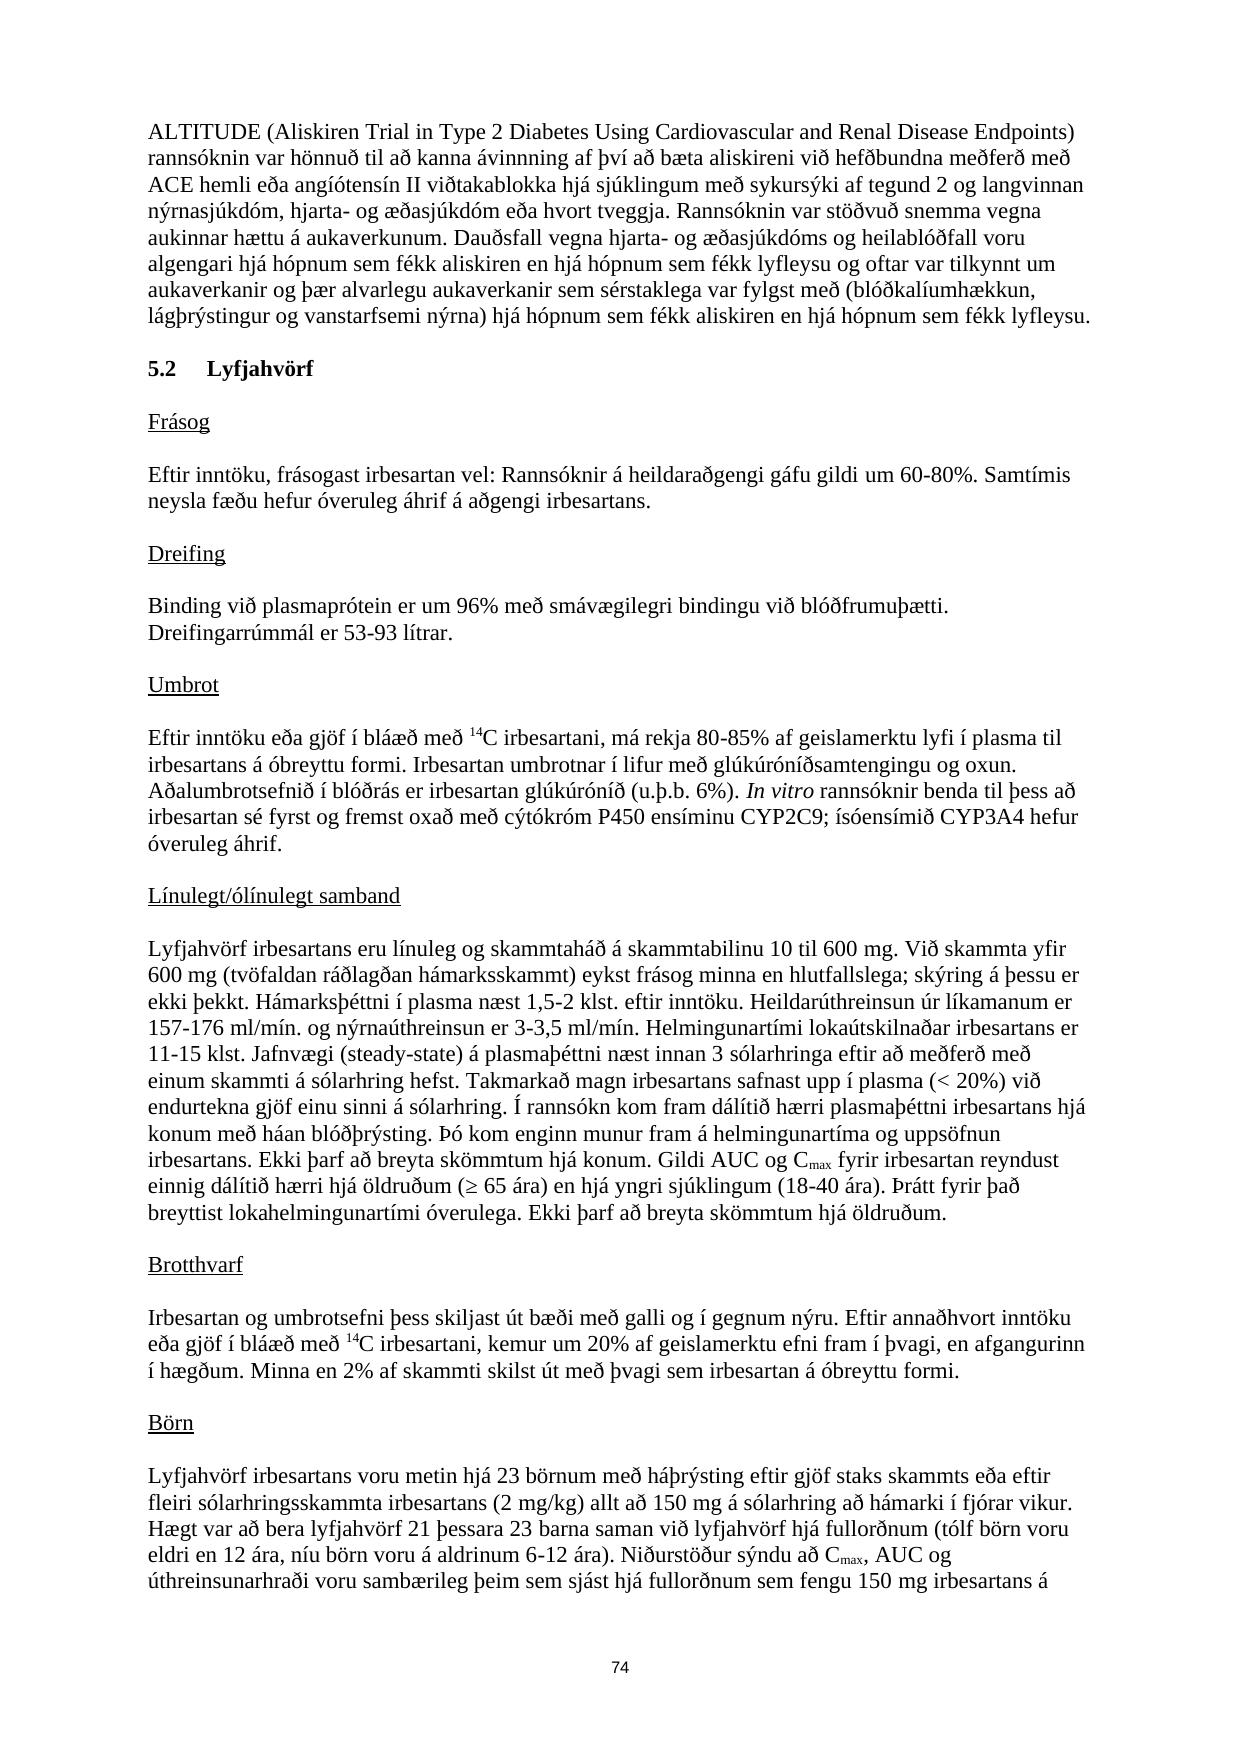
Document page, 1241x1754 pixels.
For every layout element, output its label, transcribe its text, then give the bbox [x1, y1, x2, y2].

text Irbesartan og umbrotsefni þess skiljast út bæði með galli og í gegnum nýru. Eftir annaðhvort inntöku eða gjöf í bláæð með 14C irbesartani, kemur um 20% af geislamerktu efni fram í þvagi, en afgangurinn í hægðum. Minna en 2% af skammti skilst út með þvagi sem irbesartan á óbreyttu formi. [148, 1304, 1093, 1383]
subtitle 5.2 Lyfjahvörf [148, 355, 1093, 382]
text Frásog [148, 408, 1093, 434]
text Lyfjahvörf irbesartans eru línuleg og skammtaháð á skammtabilinu 10 til 600 mg. Við skammta yfir 600 mg (tvöfaldan ráðlagðan hámarksskammt) eykst frásog minna en hlutfallslega; skýring á þessu er ekki þekkt. Hámarksþéttni í plasma næst 1,5-2 klst. eftir inntöku. Heildarúthreinsun úr líkamanum er 157-176 ml/mín. og nýrnaúthreinsun er 3-3,5 ml/mín. Helmingunartími lokaútskilnaðar irbesartans er 11-15 klst. Jafnvægi (steady-state) á plasmaþéttni næst innan 3 sólarhringa eftir að meðferð með einum skammti á sólarhring hefst. Takmarkað magn irbesartans safnast upp í plasma (< 20%) við endurtekna gjöf einu sinni á sólarhring. Í rannsókn kom fram dálítið hærri plasmaþéttni irbesartans hjá konum með háan blóðþrýsting. Þó kom enginn munur fram á helmingunartíma og uppsöfnun irbesartans. Ekki þarf að breyta skömmtum hjá konum. Gildi AUC og Cmax fyrir irbesartan reyndust einnig dálítið hærri hjá öldruðum (≥ 65 ára) en hjá yngri sjúklingum (18-40 ára). Þrátt fyrir það breyttist lokahelmingunartími óverulega. Ekki þarf að breyta skömmtum hjá öldruðum. [148, 935, 1093, 1225]
text Brotthvarf [148, 1251, 1093, 1278]
text Línulegt/ólínulegt samband [148, 882, 1093, 909]
text Börn [148, 1409, 1093, 1436]
text ALTITUDE (Aliskiren Trial in Type 2 Diabetes Using Cardiovascular and Renal Disease Endpoints) rannsóknin var hönnuð til að kanna ávinnning af því að bæta aliskireni við hefðbundna meðferð með ACE hemli eða angíótensín II viðtakablokka hjá sjúklingum með sykursýki af tegund 2 og langvinnan nýrnasjúkdóm, hjarta- og æðasjúkdóm eða hvort tveggja. Rannsóknin var stöðvuð snemma vegna aukinnar hættu á aukaverkunum. Dauðsfall vegna hjarta- og æðasjúkdóms og heilablóðfall voru algengari hjá hópnum sem fékk aliskiren en hjá hópnum sem fékk lyfleysu og oftar var tilkynnt um aukaverkanir og þær alvarlegu aukaverkanir sem sérstaklega var fylgst með (blóðkalíumhækkun, lágþrýstingur og vanstarfsemi nýrna) hjá hópnum sem fékk aliskiren en hjá hópnum sem fékk lyfleysu. [148, 118, 1093, 329]
text Umbrot [148, 672, 1093, 698]
text Binding við plasmaprótein er um 96% með smávægilegri bindingu við blóðfrumuþætti. Dreifingarrúmmál er 53-93 lítrar. [148, 592, 1093, 645]
text Eftir inntöku eða gjöf í bláæð með 14C irbesartani, má rekja 80-85% af geislamerktu lyfi í plasma til irbesartans á óbreyttu formi. Irbesartan umbrotnar í lifur með glúkúróníðsamtengingu og oxun. Aðalumbrotsefnið í blóðrás er irbesartan glúkúróníð (u.þ.b. 6%). In vitro rannsóknir benda til þess að irbesartan sé fyrst og fremst oxað með cýtókróm P450 ensíminu CYP2C9; ísóensímið CYP3A4 hefur óveruleg áhrif. [148, 724, 1093, 856]
text Dreifing [148, 540, 1093, 566]
text Eftir inntöku, frásogast irbesartan vel: Rannsóknir á heildaraðgengi gáfu gildi um 60-80%. Samtímis neysla fæðu hefur óveruleg áhrif á aðgengi irbesartans. [148, 461, 1093, 513]
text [148, 1462, 1093, 1594]
